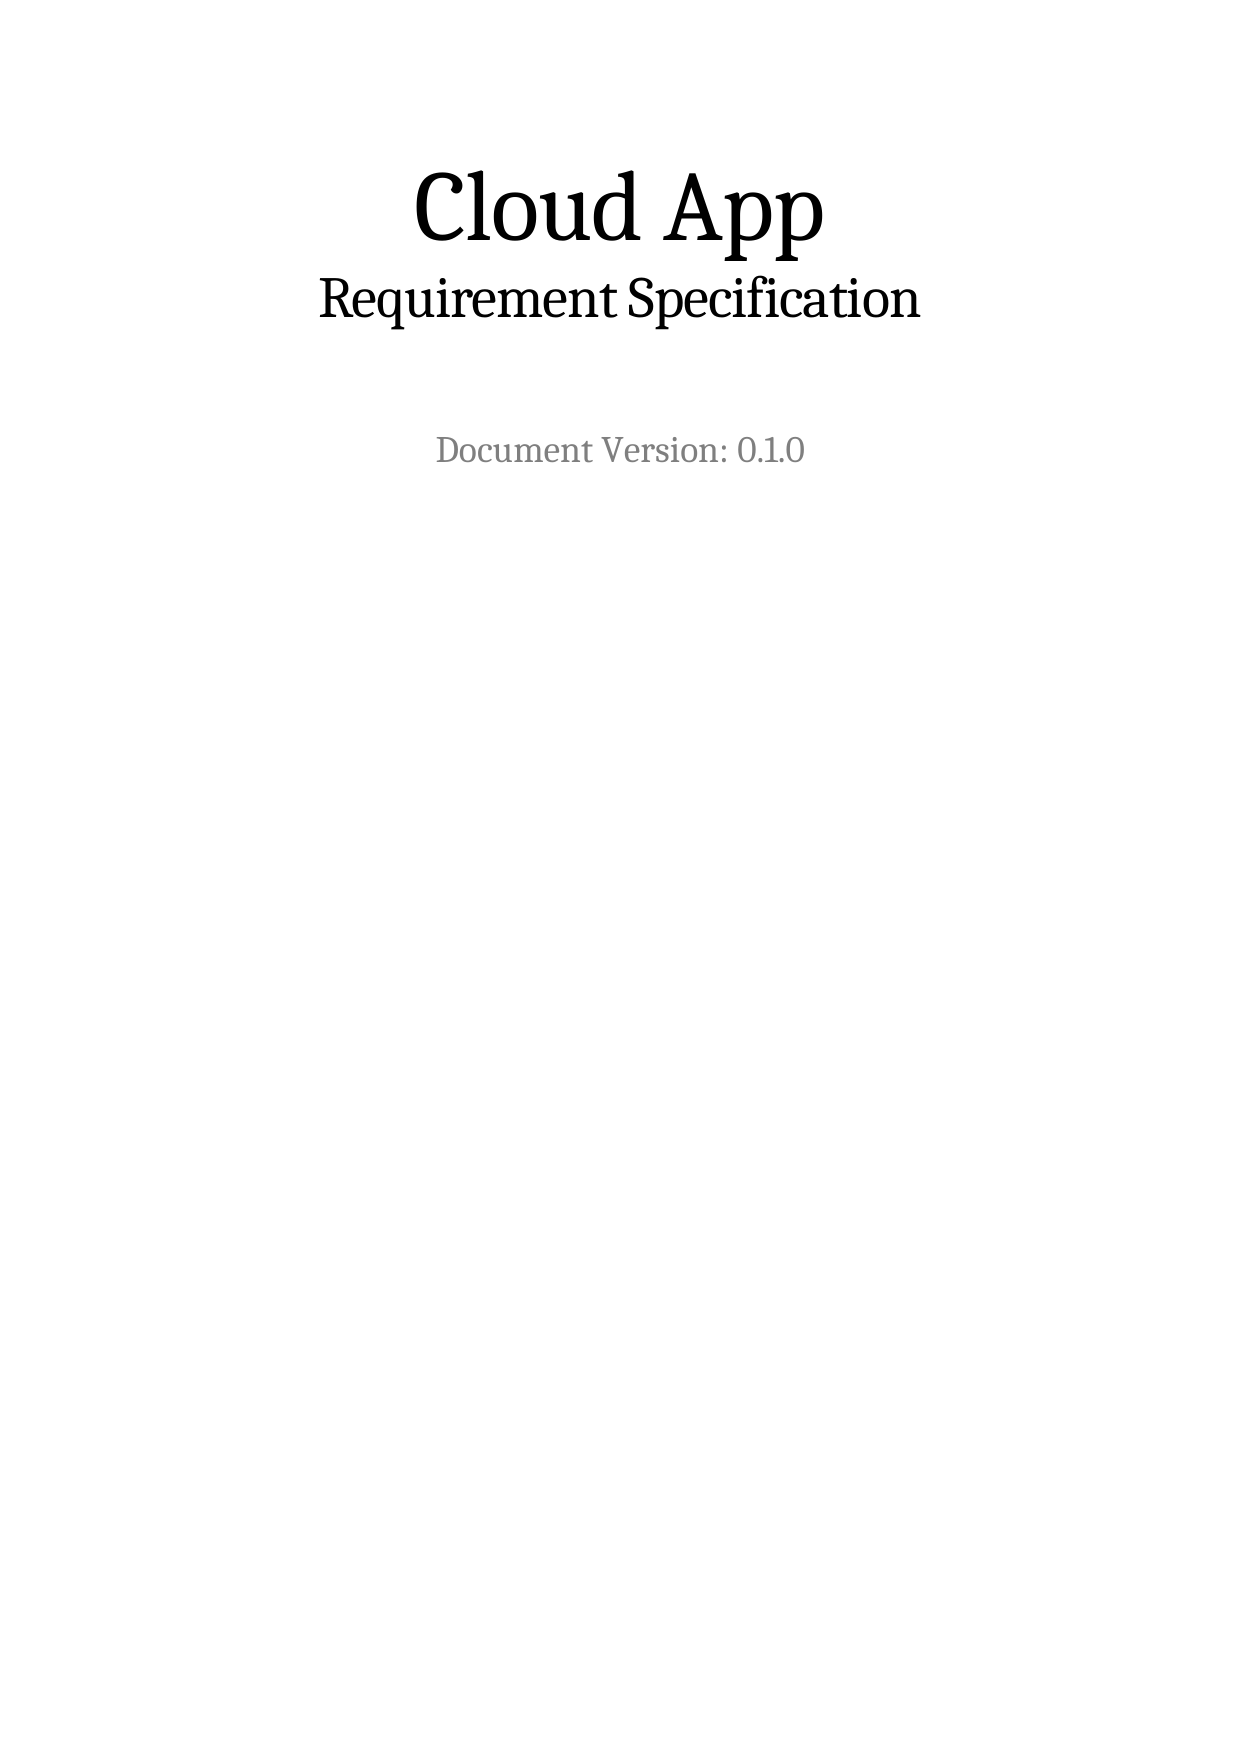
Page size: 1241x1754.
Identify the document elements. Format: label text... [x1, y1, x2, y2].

title Cloud App [150, 150, 1090, 265]
title Requirement Specification [150, 265, 1090, 332]
